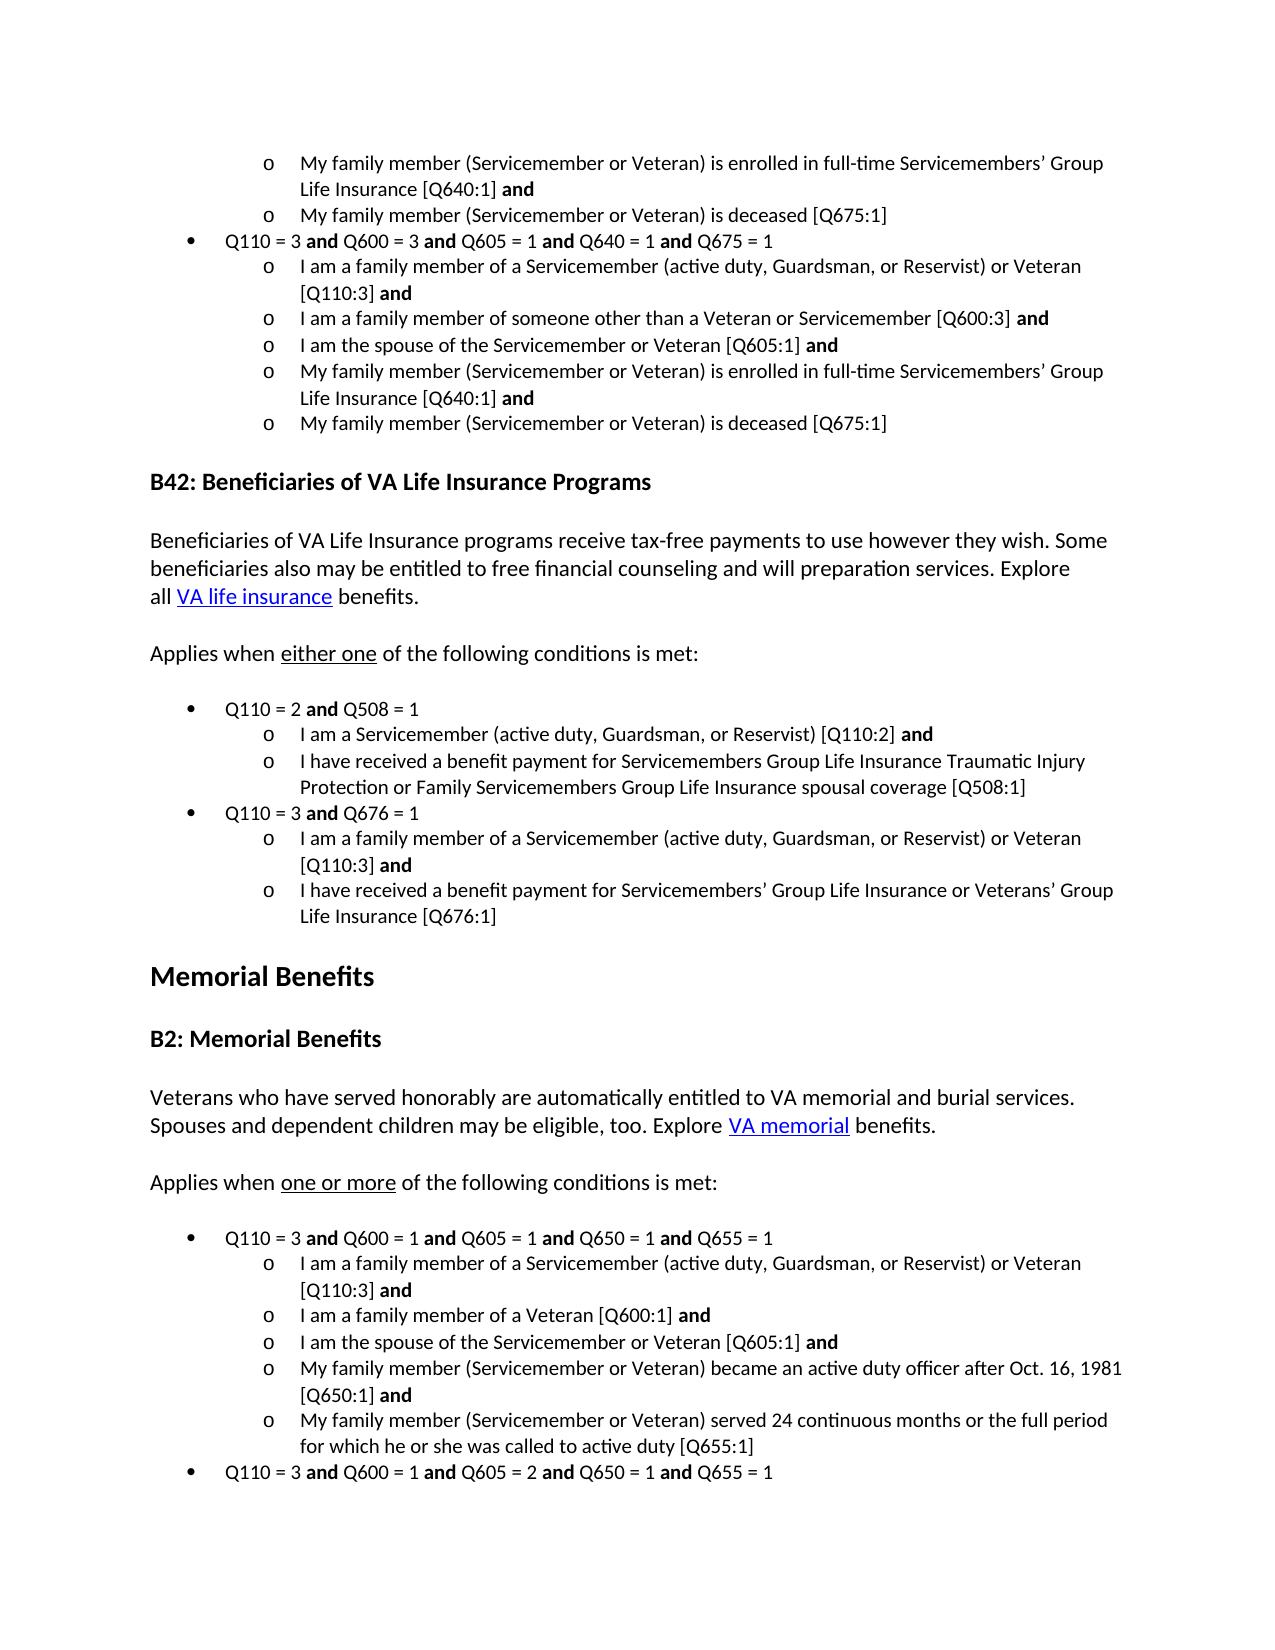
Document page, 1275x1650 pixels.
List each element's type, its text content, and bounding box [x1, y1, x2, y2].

text B42: Beneficiaries of VA Life Insurance Programs [150, 466, 1125, 497]
list I am a family member of someone other than a Veteran or Servicemember [Q600:3] and [262, 306, 1125, 332]
list I have received a benefit payment for Servicemembers Group Life Insurance Traumatic Injury Protection or Family Servicemembers Group Life Insurance spousal coverage [Q508:1] [262, 748, 1125, 800]
list My family member (Servicemember or Veteran) served 24 continuous months or the full period for which he or she was called to active duty [Q655:1] [262, 1407, 1125, 1459]
text B2: Memorial Benefits [150, 1023, 1125, 1053]
text Veterans who have served honorably are automatically entitled to VA memorial and burial services. Spouses and dependent children may be eligible, too. Explore VA memorial benefits. [150, 1083, 1125, 1139]
list I am the spouse of the Servicemember or Veteran [Q605:1] and [262, 1329, 1125, 1355]
list Q110 = 2 and Q508 = 1 [187, 696, 1125, 722]
text Applies when one or more of the following conditions is met: [150, 1168, 1125, 1196]
text Applies when either one of the following conditions is met: [150, 639, 1125, 667]
list Q110 = 3 and Q600 = 3 and Q605 = 1 and Q640 = 1 and Q675 = 1 [187, 228, 1125, 254]
text Memorial Benefits [150, 958, 1125, 994]
list I am a family member of a Servicemember (active duty, Guardsman, or Reservist) or Veteran [Q110:3] and [262, 254, 1125, 306]
list Q110 = 3 and Q676 = 1 [187, 800, 1125, 825]
list I am the spouse of the Servicemember or Veteran [Q605:1] and [262, 332, 1125, 358]
text Beneficiaries of VA Life Insurance programs receive tax-free payments to use however they wish. Some beneficiaries also may be entitled to free financial counseling and will preparation services. Explore all VA life insurance benefits. [150, 526, 1125, 610]
list My family member (Servicemember or Veteran) is enrolled in full-time Servicemembers’ Group Life Insurance [Q640:1] and [262, 150, 1125, 202]
list My family member (Servicemember or Veteran) is deceased [Q675:1] [262, 202, 1125, 228]
list I am a family member of a Veteran [Q600:1] and [262, 1302, 1125, 1329]
list I am a family member of a Servicemember (active duty, Guardsman, or Reservist) or Veteran [Q110:3] and [262, 825, 1125, 877]
list I am a Servicemember (active duty, Guardsman, or Reservist) [Q110:2] and [262, 722, 1125, 748]
list My family member (Servicemember or Veteran) is deceased [Q675:1] [262, 410, 1125, 437]
list Q110 = 3 and Q600 = 1 and Q605 = 2 and Q650 = 1 and Q655 = 1 [187, 1459, 1125, 1484]
list I have received a benefit payment for Servicemembers’ Group Life Insurance or Veterans’ Group Life Insurance [Q676:1] [262, 877, 1125, 929]
list My family member (Servicemember or Veteran) is enrolled in full-time Servicemembers’ Group Life Insurance [Q640:1] and [262, 358, 1125, 410]
list I am a family member of a Servicemember (active duty, Guardsman, or Reservist) or Veteran [Q110:3] and [262, 1251, 1125, 1302]
list My family member (Servicemember or Veteran) became an active duty officer after Oct. 16, 1981 [Q650:1] and [262, 1355, 1125, 1407]
list Q110 = 3 and Q600 = 1 and Q605 = 1 and Q650 = 1 and Q655 = 1 [187, 1225, 1125, 1251]
